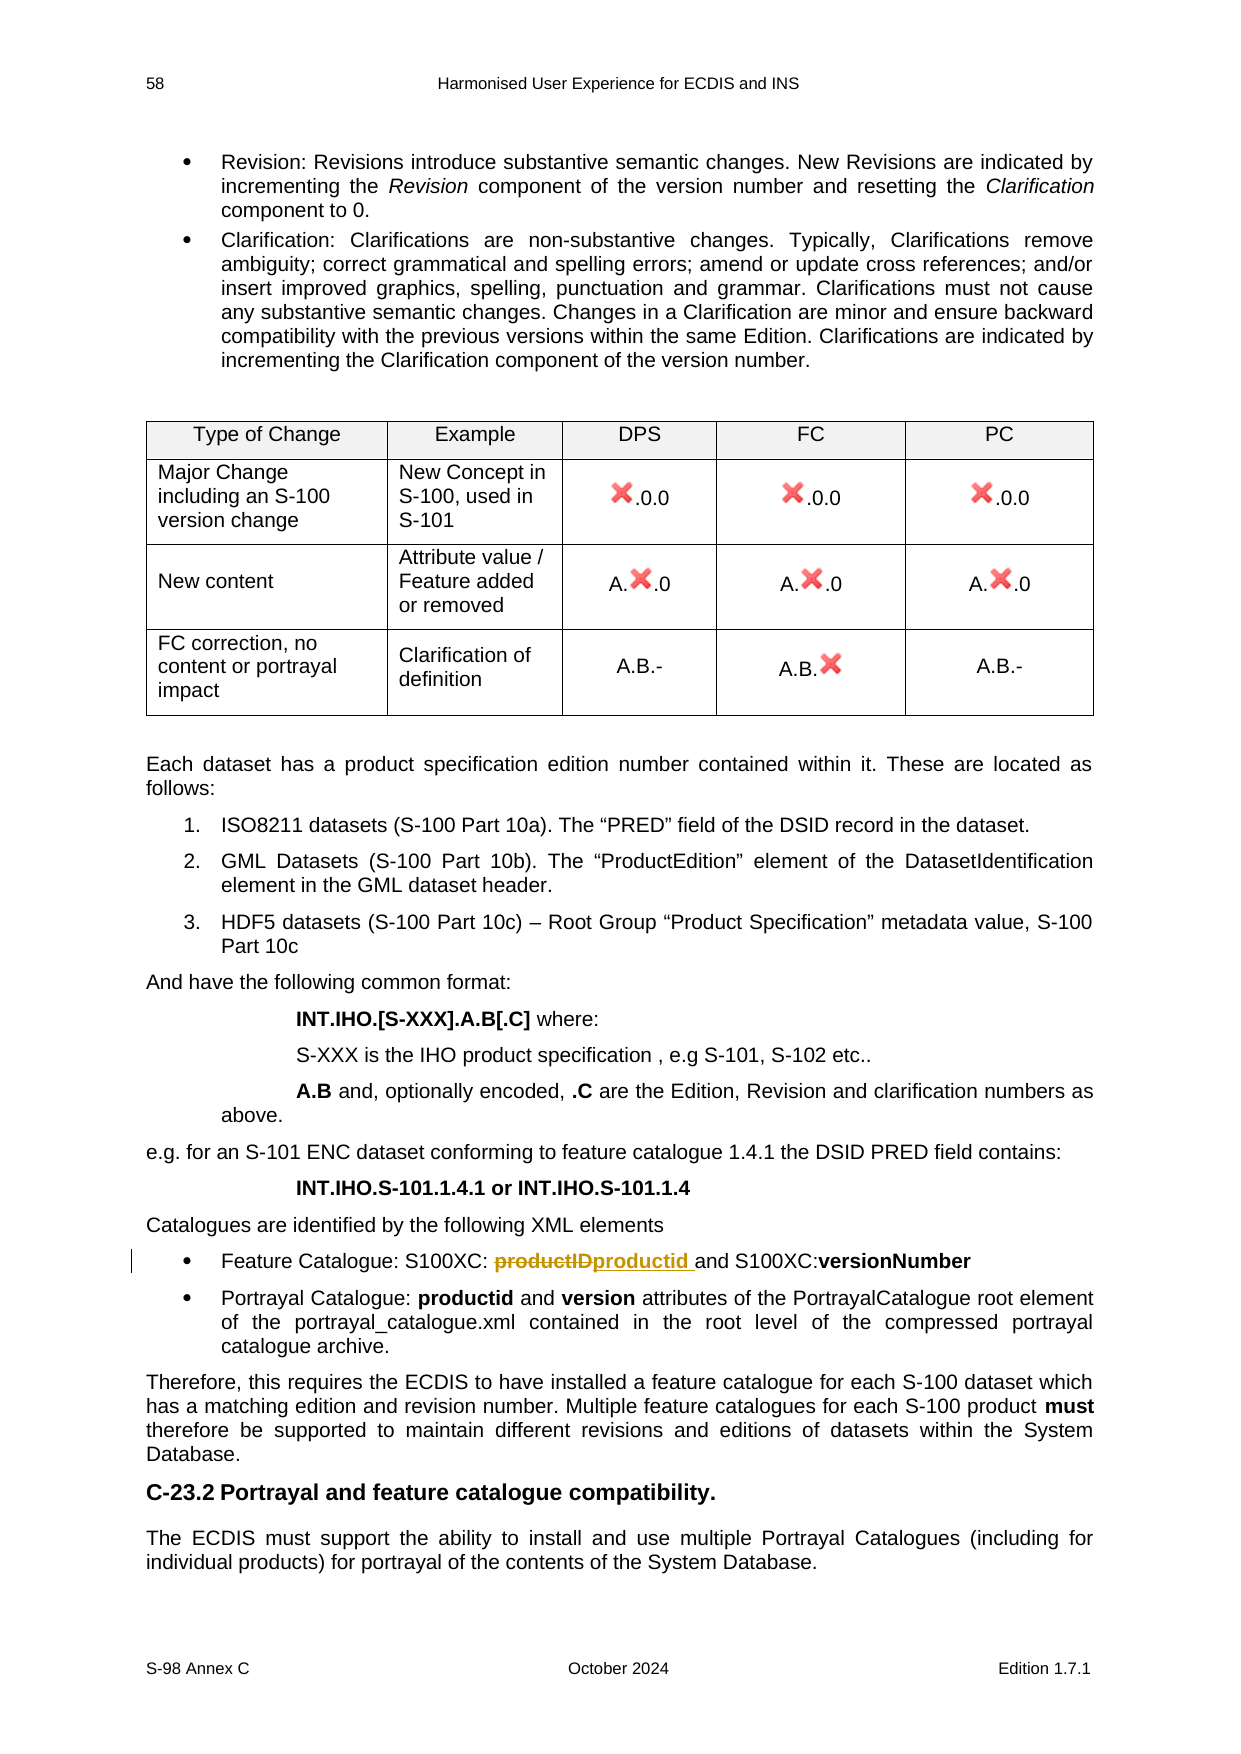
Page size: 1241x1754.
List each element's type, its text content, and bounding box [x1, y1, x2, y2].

table_header Example [388, 422, 562, 458]
list Feature Catalogue: S100XC: and S100XC:versionNumber [183, 1249, 1094, 1273]
picture [799, 566, 825, 592]
table_cell A.B. [717, 630, 905, 715]
table_cell A..0 [717, 545, 905, 629]
text Therefore, this requires the ECDIS to have installed a feature catalogue for each S-100 dataset which has a matching edition and revision number. Multiple feature catalogues for each S-100 product must therefore be supported to maintain different revisions and editions of datasets within the System Database. [146, 1370, 1094, 1466]
text Catalogues are identified by the following XML elements [146, 1213, 1094, 1237]
text A.B and, optionally encoded, .C are the Edition, Revision and clarification numbers as above. [221, 1079, 1094, 1127]
table_cell .0.0 [563, 460, 716, 544]
table_cell A..0 [563, 545, 716, 629]
picture [988, 566, 1014, 592]
text INT.IHO.S-101.1.4.1 or INT.IHO.S-101.1.4 [221, 1176, 1094, 1200]
list ISO8211 datasets (S-100 Part 10a). The “PRED” field of the DSID record in the dataset. [183, 813, 1094, 837]
table_header Type of Change [147, 422, 387, 458]
table_header DPS [563, 422, 716, 458]
list Clarification: Clarifications are non-substantive changes. Typically, Clarifications remove ambiguity; correct grammatical and spelling errors; amend or update cross references; and/or insert improved graphics, spelling, punctuation and grammar. Clarifications must not cause any substantive semantic changes. Changes in a Clarification are minor and ensure backward compatibility with the previous versions within the same Edition. Clarifications are indicated by incrementing the Clarification component of the version number. [183, 228, 1094, 372]
picture [628, 566, 654, 592]
table_cell New content [147, 545, 387, 629]
text INT.IHO.[S-XXX].A.B[.C] where: [221, 1006, 1094, 1030]
table_header PC [906, 422, 1093, 458]
text And have the following common format: [146, 970, 1094, 994]
table_cell New Concept in S-100, used in S-101 [388, 460, 562, 544]
picture [781, 480, 806, 506]
table_header FC [717, 422, 905, 458]
list HDF5 datasets (S-100 Part 10c) – Root Group “Product Specification” metadata value, S-100 Part 10c [183, 909, 1094, 957]
list GML Datasets (S-100 Part 10b). The “ProductEdition” element of the DatasetIdentification element in the GML dataset header. [183, 849, 1094, 897]
table_cell Clarification of definition [388, 630, 562, 715]
table_cell A.B.- [906, 630, 1093, 715]
table_cell FC correction, no content or portrayal impact [147, 630, 387, 715]
subtitle Portrayal and feature catalogue compatibility. [146, 1478, 1094, 1505]
table_cell .0.0 [906, 460, 1093, 544]
picture [818, 651, 843, 677]
text e.g. for an S-101 ENC dataset conforming to feature catalogue 1.4.1 the DSID PRED field contains: [146, 1140, 1094, 1164]
table_cell .0.0 [717, 460, 905, 544]
table_cell A.B.- [563, 630, 716, 715]
list Revision: Revisions introduce substantive semantic changes. New Revisions are indicated by incrementing the Revision component of the version number and resetting the Clarification component to 0. [183, 150, 1094, 222]
list Portrayal Catalogue: productid and version attributes of the PortrayalCatalogue root element of the portrayal_catalogue.xml contained in the root level of the compressed portrayal catalogue archive. [183, 1286, 1094, 1358]
picture [969, 480, 995, 506]
picture [609, 480, 635, 506]
table_cell Attribute value / Feature added or removed [388, 545, 562, 629]
text Each dataset has a product specification edition number contained within it. These are located as follows: [146, 752, 1094, 800]
text S-XXX is the IHO product specification , e.g S-101, S-102 etc.. [221, 1043, 1094, 1067]
text The ECDIS must support the ability to install and use multiple Portrayal Catalogues (including for individual products) for portrayal of the contents of the System Database. [146, 1526, 1094, 1574]
table_cell Major Change including an S-100 version change [147, 460, 387, 544]
table_cell A..0 [906, 545, 1093, 629]
